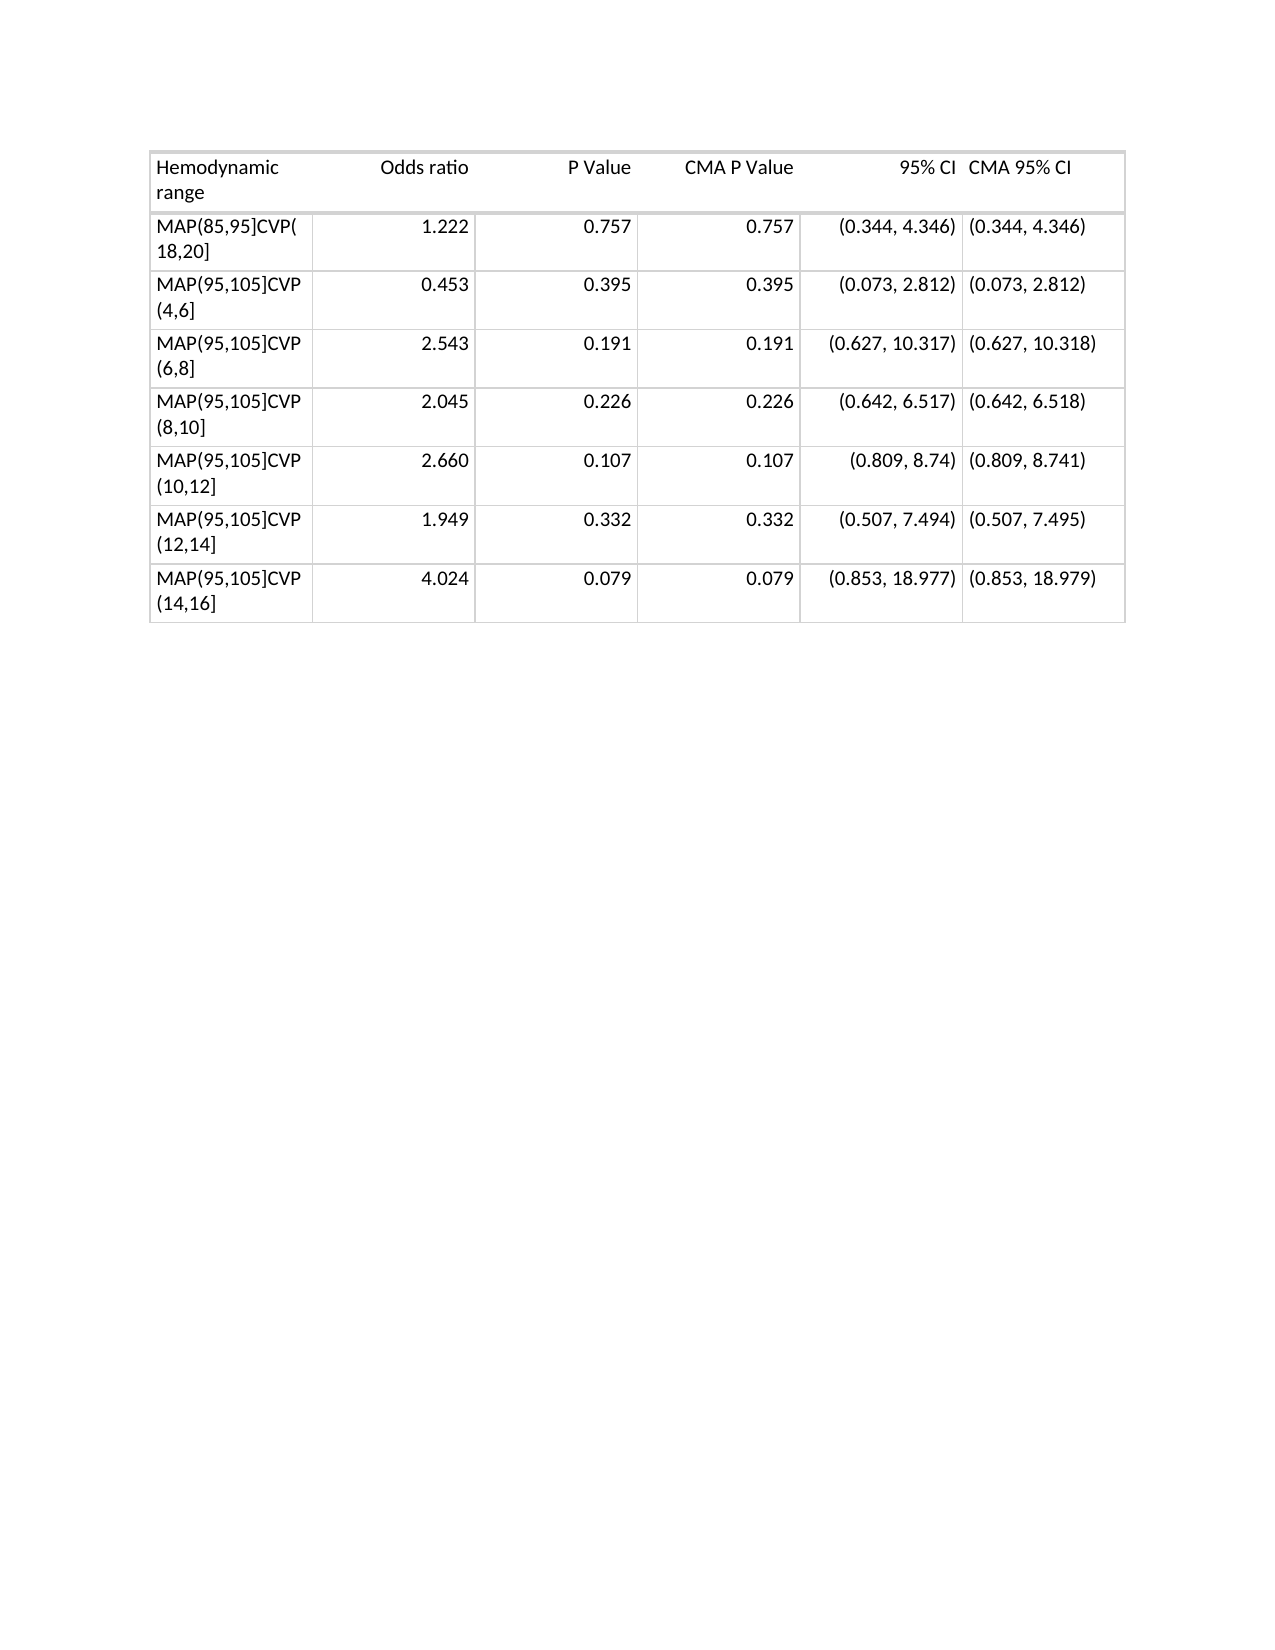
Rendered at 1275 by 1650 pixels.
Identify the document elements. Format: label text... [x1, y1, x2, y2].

table_cell (0.507, 7.495) [963, 506, 1124, 563]
table_cell 0.191 [476, 330, 637, 387]
table_cell 0.757 [638, 215, 799, 270]
table_cell (0.073, 2.812) [963, 272, 1124, 328]
table_cell 0.332 [638, 506, 799, 563]
table_cell (0.344, 4.346) [963, 215, 1124, 270]
table_cell (0.627, 10.317) [801, 330, 962, 387]
table_cell 0.107 [476, 447, 637, 504]
table_cell 0.191 [638, 330, 799, 387]
table_header Odds ratio [313, 154, 475, 211]
table_cell MAP(95,105]CVP(4,6] [151, 272, 312, 328]
table_cell 2.660 [313, 447, 474, 504]
table_cell 0.079 [476, 565, 637, 622]
table_header P Value [475, 154, 637, 211]
table_cell (0.853, 18.977) [801, 565, 962, 622]
table_cell MAP(95,105]CVP(10,12] [151, 447, 312, 504]
table_header CMA 95% CI [963, 154, 1124, 211]
table_cell 0.226 [476, 389, 637, 446]
table_cell 2.045 [313, 389, 474, 446]
table_cell (0.642, 6.518) [963, 389, 1124, 446]
table_cell (0.344, 4.346) [801, 215, 962, 270]
table_cell MAP(95,105]CVP(12,14] [151, 506, 312, 563]
table_cell MAP(85,95]CVP(18,20] [151, 215, 312, 270]
table_cell 4.024 [313, 565, 474, 622]
table_cell 0.757 [476, 215, 637, 270]
table_cell 1.222 [313, 215, 474, 270]
table_cell 0.453 [313, 272, 474, 328]
table_cell (0.642, 6.517) [801, 389, 962, 446]
table_cell MAP(95,105]CVP(14,16] [151, 565, 312, 622]
table_cell 2.543 [313, 330, 474, 387]
table_cell 0.395 [476, 272, 637, 328]
table_header CMA P Value [638, 154, 800, 211]
table_cell 0.395 [638, 272, 799, 328]
table_cell (0.809, 8.741) [963, 447, 1124, 504]
table_cell 0.079 [638, 565, 799, 622]
table_cell (0.853, 18.979) [963, 565, 1124, 622]
table_cell 0.226 [638, 389, 799, 446]
table_header Hemodynamic range [151, 154, 312, 211]
table_cell MAP(95,105]CVP(8,10] [151, 389, 312, 446]
table_cell (0.809, 8.74) [801, 447, 962, 504]
table_header 95% CI [800, 154, 962, 211]
table_cell (0.507, 7.494) [801, 506, 962, 563]
table_cell (0.073, 2.812) [801, 272, 962, 328]
table_cell 1.949 [313, 506, 474, 563]
table_cell (0.627, 10.318) [963, 330, 1124, 387]
table_cell MAP(95,105]CVP(6,8] [151, 330, 312, 387]
table_cell 0.107 [638, 447, 799, 504]
table_cell 0.332 [476, 506, 637, 563]
